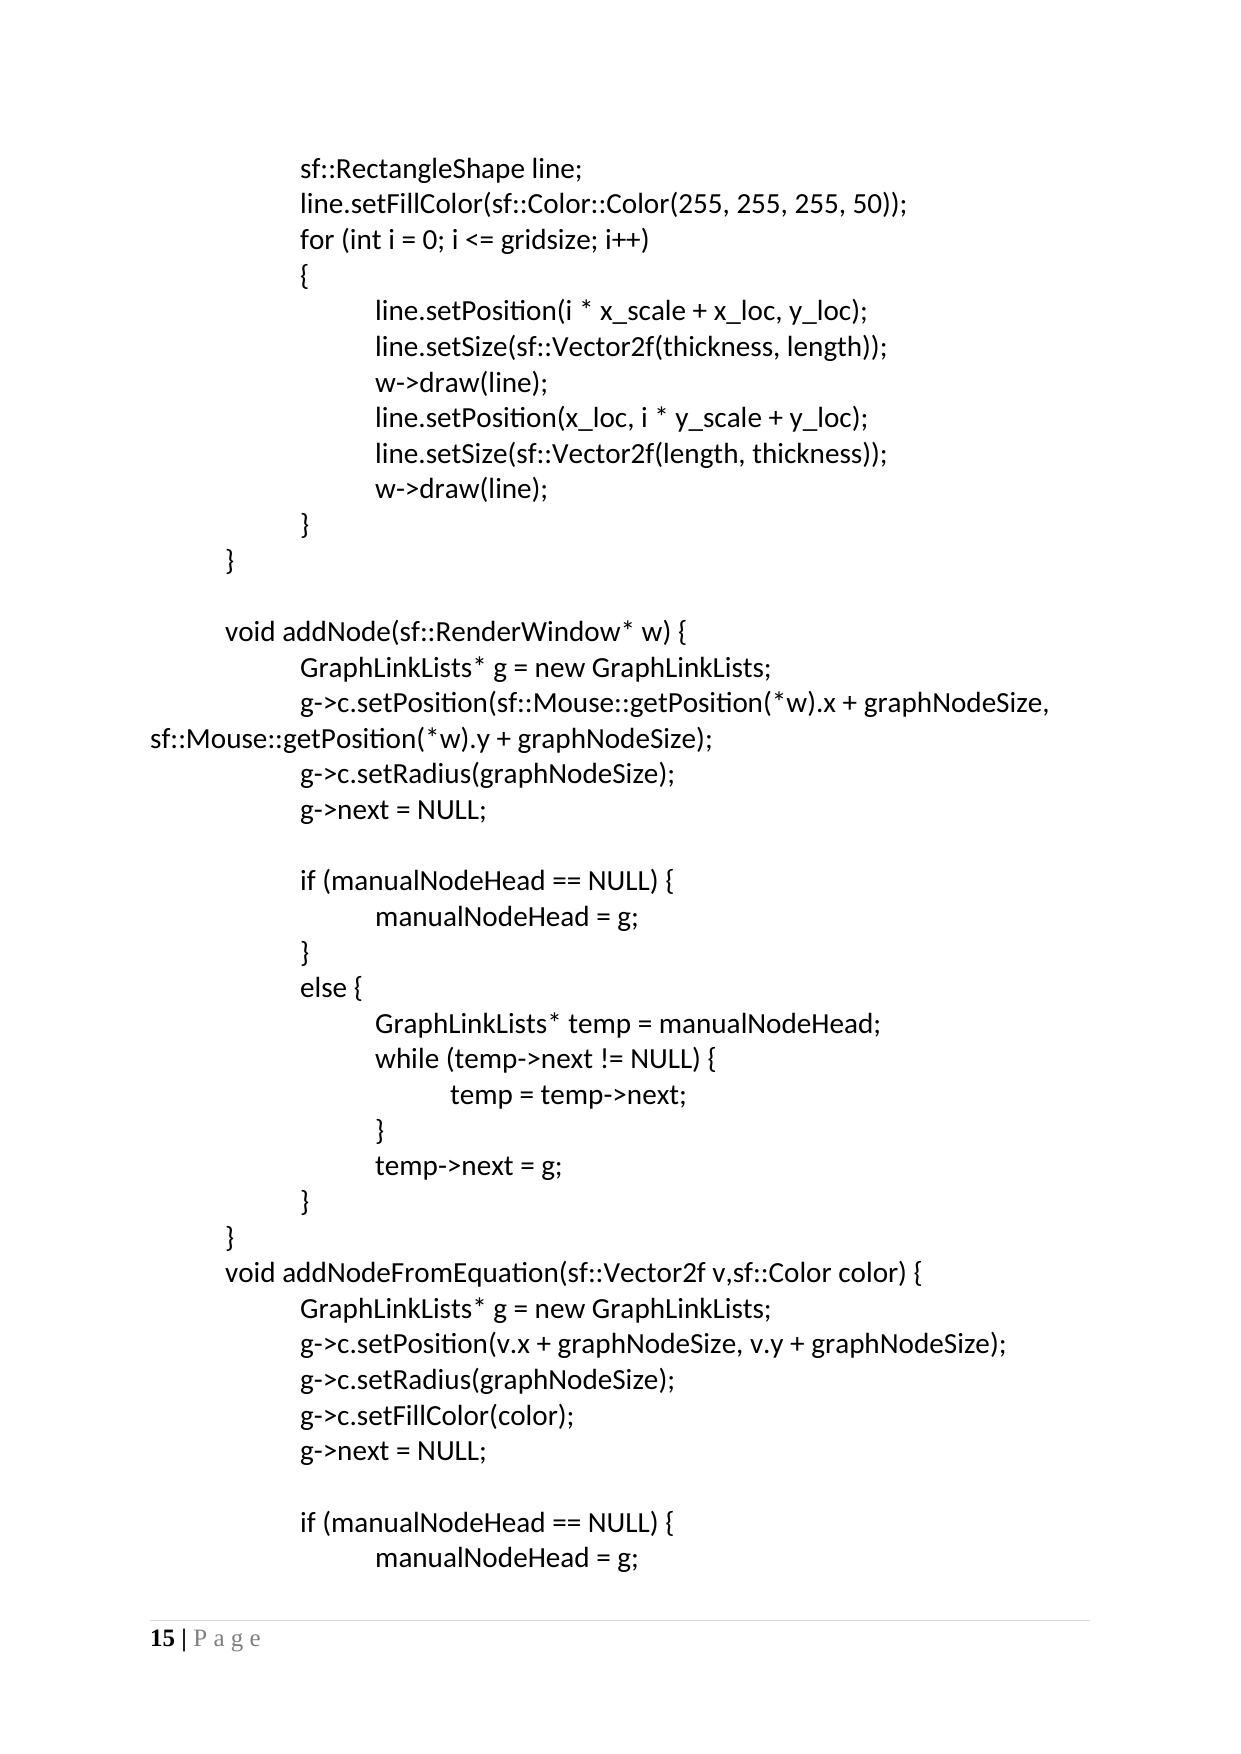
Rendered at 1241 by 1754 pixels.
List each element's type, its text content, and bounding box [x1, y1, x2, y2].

text g->c.setPosition(v.x + graphNodeSize, v.y + graphNodeSize); [150, 1326, 1090, 1361]
text line.setFillColor(sf::Color::Color(255, 255, 255, 50)); [150, 186, 1090, 221]
text manualNodeHead = g; [150, 1539, 1090, 1575]
text } [150, 934, 1090, 969]
text temp = temp->next; [150, 1076, 1090, 1112]
text GraphLinkLists* g = new GraphLinkLists; [150, 1290, 1090, 1326]
text while (temp->next != NULL) { [150, 1041, 1090, 1076]
text w->draw(line); [150, 364, 1090, 399]
text g->c.setRadius(graphNodeSize); [150, 756, 1090, 791]
text g->c.setFillColor(color); [150, 1397, 1090, 1432]
text sf::RectangleShape line; [150, 150, 1090, 186]
text g->c.setRadius(graphNodeSize); [150, 1361, 1090, 1397]
text { [150, 257, 1090, 292]
text GraphLinkLists* temp = manualNodeHead; [150, 1005, 1090, 1041]
text line.setPosition(i * x_scale + x_loc, y_loc); [150, 292, 1090, 328]
text g->next = NULL; [150, 791, 1090, 827]
text void addNodeFromEquation(sf::Vector2f v,sf::Color color) { [150, 1254, 1090, 1290]
text if (manualNodeHead == NULL) { [150, 1504, 1090, 1539]
text line.setSize(sf::Vector2f(length, thickness)); [150, 435, 1090, 471]
text for (int i = 0; i <= gridsize; i++) [150, 221, 1090, 257]
text void addNode(sf::RenderWindow* w) { [150, 613, 1090, 649]
text if (manualNodeHead == NULL) { [150, 862, 1090, 898]
text } [150, 1112, 1090, 1147]
text w->draw(line); [150, 471, 1090, 506]
text manualNodeHead = g; [150, 898, 1090, 934]
text } [150, 1219, 1090, 1254]
text } [150, 1183, 1090, 1219]
text else { [150, 969, 1090, 1005]
text line.setSize(sf::Vector2f(thickness, length)); [150, 328, 1090, 364]
text line.setPosition(x_loc, i * y_scale + y_loc); [150, 399, 1090, 435]
text temp->next = g; [150, 1147, 1090, 1183]
text GraphLinkLists* g = new GraphLinkLists; [150, 649, 1090, 684]
text g->c.setPosition(sf::Mouse::getPosition(*w).x + graphNodeSize, sf::Mouse::getPosition(*w).y + graphNodeSize); [150, 684, 1090, 756]
text g->next = NULL; [150, 1432, 1090, 1468]
text } [150, 542, 1090, 577]
text } [150, 506, 1090, 542]
